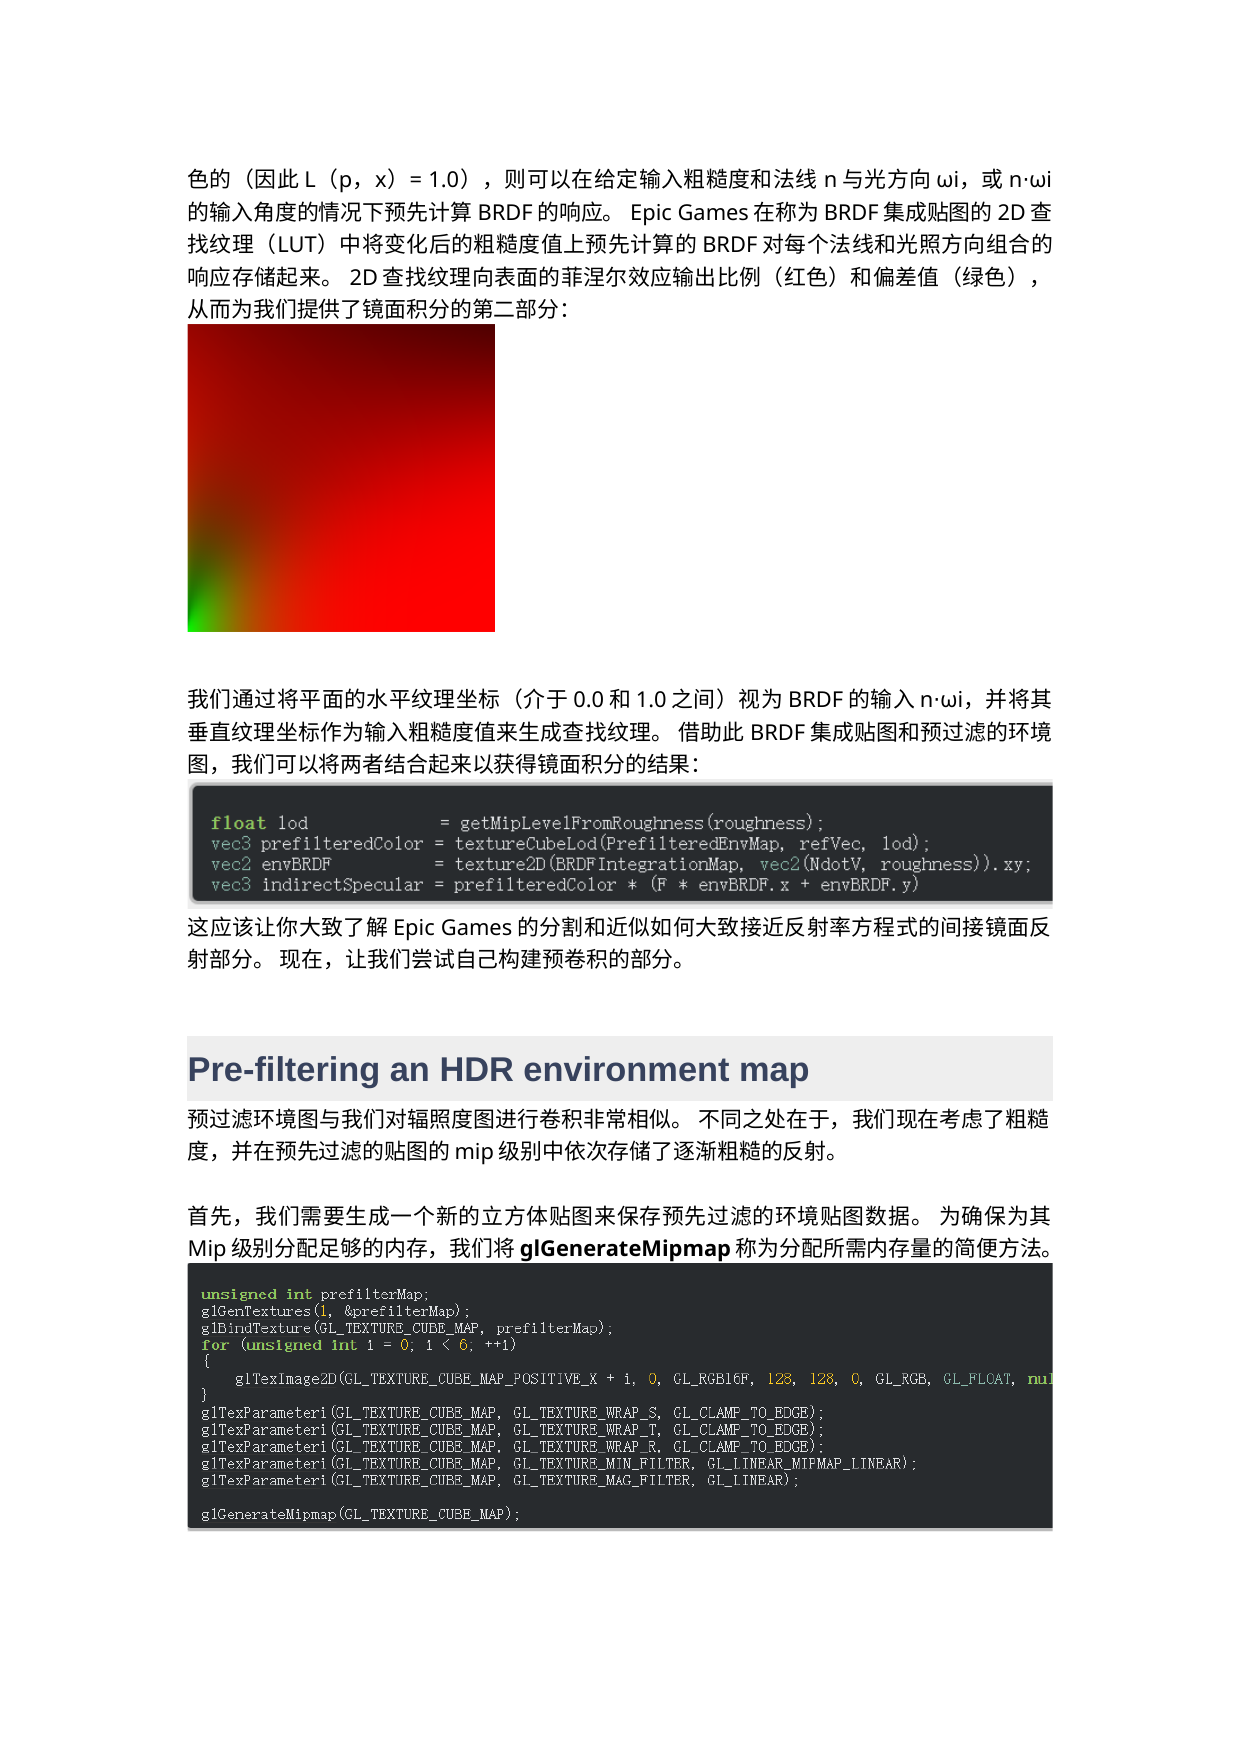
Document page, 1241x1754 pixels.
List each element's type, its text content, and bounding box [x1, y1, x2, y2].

text 我们通过将平面的水平纹理坐标（介于0.0和1.0之间）视为BRDF的输入n⋅ωi，并将其垂直纹理坐标作为输入粗糙度值来生成查找纹理。 借助此BRDF集成贴图和预过滤的环境图，我们可以将两者结合起来以获得镜面积分的结果： [187, 682, 1053, 779]
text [187, 162, 1053, 324]
text 这应该让你大致了解Epic Games的分割和近似如何大致接近反射率方程式的间接镜面反射部分。 现在，让我们尝试自己构建预卷积的部分。 [187, 909, 1053, 974]
text Pre-filtering an HDR environment map [187, 1036, 1053, 1101]
picture [187, 1263, 1053, 1532]
text 预过滤环境图与我们对辐照度图进行卷积非常相似。 不同之处在于，我们现在考虑了粗糙度，并在预先过滤的贴图的mip级别中依次存储了逐渐粗糙的反射。 [187, 1101, 1053, 1166]
picture [187, 779, 1053, 909]
picture [187, 324, 495, 632]
text 首先，我们需要生成一个新的立方体贴图来保存预先过滤的环境贴图数据。 为确保为其Mip级别分配足够的内存，我们将glGenerateMipmap称为分配所需内存量的简便方法。 [187, 1199, 1053, 1263]
